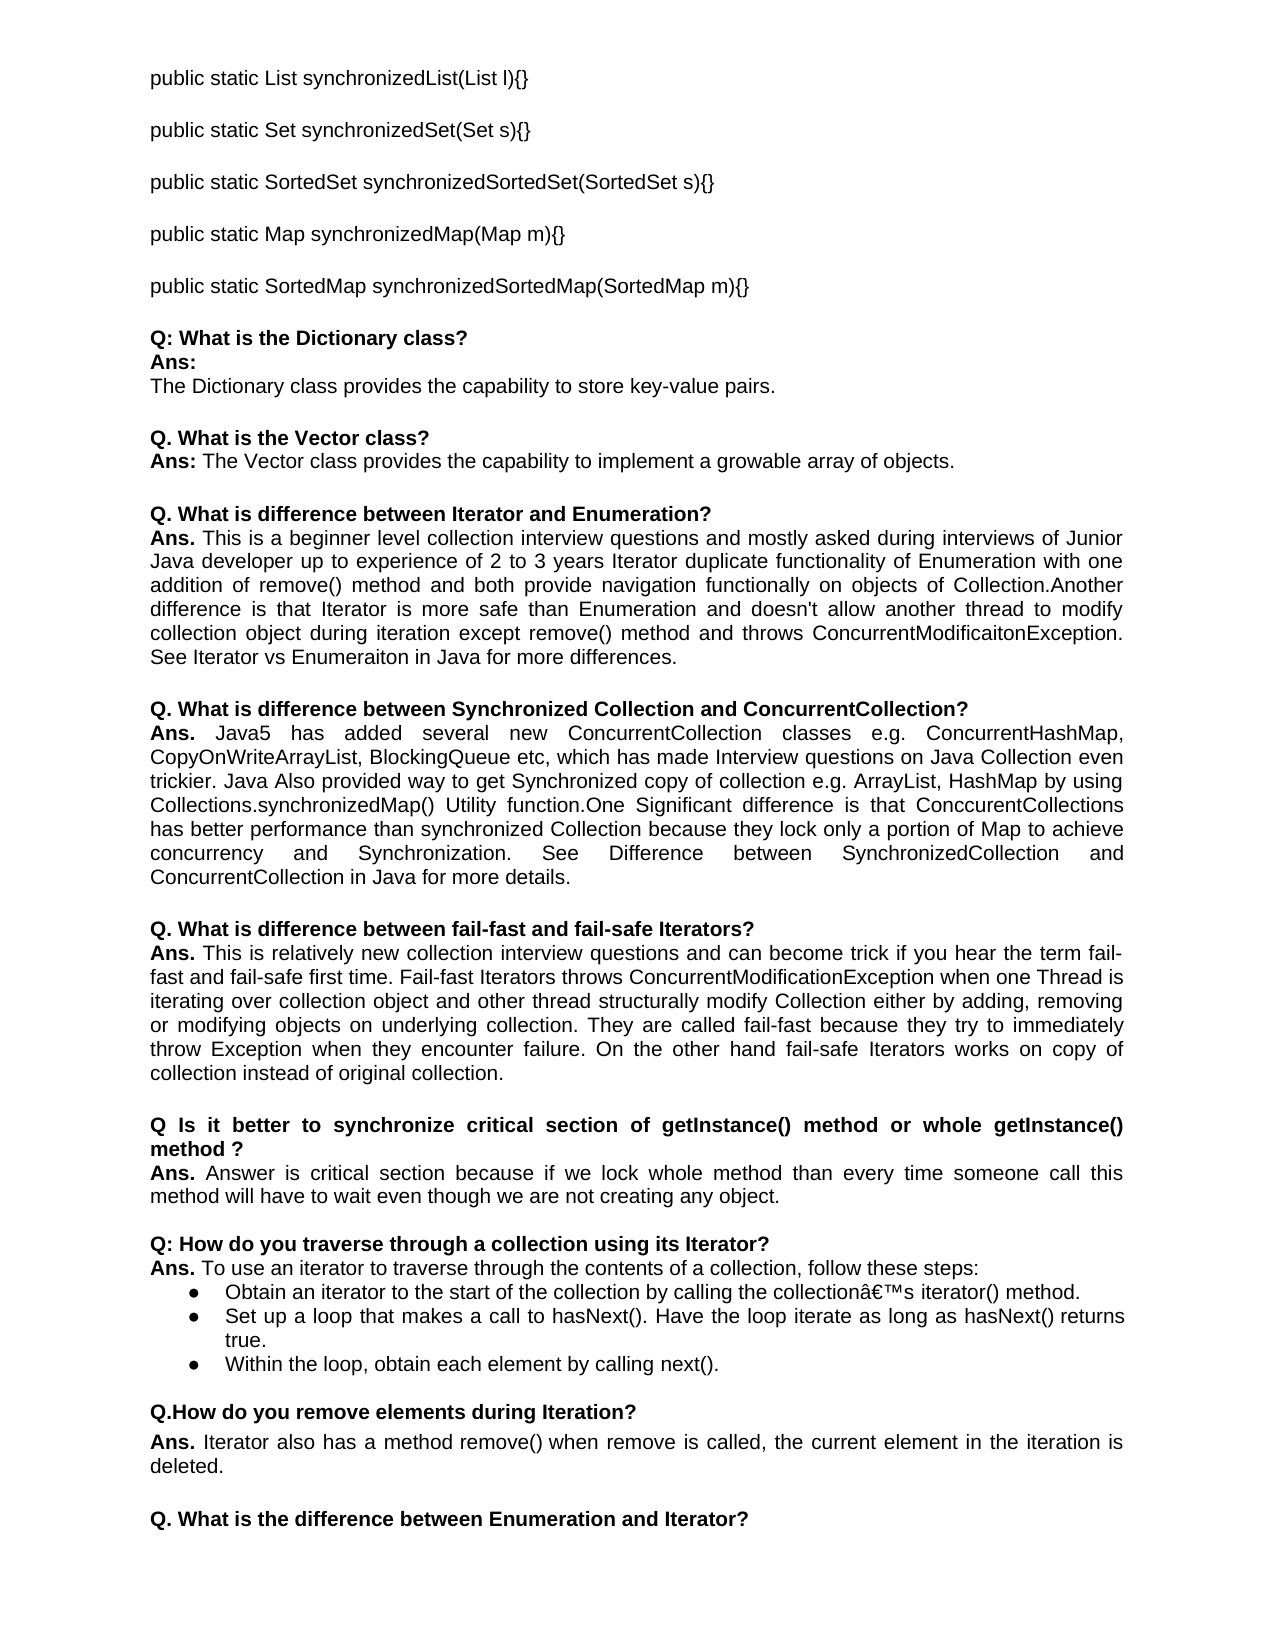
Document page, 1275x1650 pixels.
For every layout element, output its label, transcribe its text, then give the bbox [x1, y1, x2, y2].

text Q. What is the difference between Enumeration and Iterator? [150, 1483, 1125, 1531]
text public static SortedMap synchronizedSortedMap(SortedMap m){} [150, 273, 1125, 297]
text Ans: The Vector class provides the capability to implement a growable array of objects. [150, 449, 1125, 473]
text Q. What is difference between Iterator and Enumeration? [150, 501, 1125, 525]
text Ans. Answer is critical section because if we lock whole method than every time someone call this method will have to wait even though we are not creating any object. [150, 1160, 1125, 1208]
text Ans. To use an iterator to traverse through the contents of a collection, follow these steps: [150, 1256, 1125, 1280]
text Q. What is difference between fail-fast and fail-safe Iterators? [150, 917, 1125, 941]
text public static SortedSet synchronizedSortedSet(SortedSet s){} [150, 169, 1125, 193]
text public static List synchronizedList(List l){} [150, 66, 1125, 89]
list Set up a loop that makes a call to hasNext(). Have the loop iterate as long as hasNext() returns true. [187, 1304, 1125, 1352]
text public static Set synchronizedSet(Set s){} [150, 118, 1125, 142]
text Ans. Iterator also has a method remove() when remove is called, the current element in the iteration is deleted. [150, 1429, 1125, 1477]
list Obtain an iterator to the start of the collection by calling the collectionâ€™s iterator() method. [187, 1280, 1125, 1304]
text Q.How do you remove elements during Iteration? [150, 1376, 1125, 1424]
text Q: What is the Dictionary class? [150, 326, 1125, 349]
text Q: How do you traverse through a collection using its Iterator? [150, 1208, 1125, 1256]
text Q Is it better to synchronize critical section of getInstance() method or whole getInstance() method ? [150, 1112, 1125, 1160]
text Ans: [150, 349, 1125, 373]
text public static Map synchronizedMap(Map m){} [150, 222, 1125, 246]
text The Dictionary class provides the capability to store key-value pairs. [150, 373, 1125, 397]
text Ans. This is relatively new collection interview questions and can become trick if you hear the term fail-fast and fail-safe first time. Fail-fast Iterators throws ConcurrentModificationException when one Thread is iterating over collection object and other thread structurally modify Collection either by adding, removing or modifying objects on underlying collection. They are called fail-fast because they try to immediately throw Exception when they encounter failure. On the other hand fail-safe Iterators works on copy of collection instead of original collection. [150, 941, 1125, 1084]
text Q. What is the Vector class? [150, 425, 1125, 449]
text Q. What is difference between Synchronized Collection and ConcurrentCollection? [150, 697, 1125, 721]
text Ans. This is a beginner level collection interview questions and mostly asked during interviews of Junior Java developer up to experience of 2 to 3 years Iterator duplicate functionality of Enumeration with one addition of remove() method and both provide navigation functionally on objects of Collection.Another difference is that Iterator is more safe than Enumeration and doesn't allow another thread to modify collection object during iteration except remove() method and throws ConcurrentModificaitonException. See Iterator vs Enumeraiton in Java for more differences. [150, 525, 1125, 669]
list Within the loop, obtain each element by calling next(). [187, 1352, 1125, 1376]
text Ans. Java5 has added several new ConcurrentCollection classes e.g. ConcurrentHashMap, CopyOnWriteArrayList, BlockingQueue etc, which has made Interview questions on Java Collection even trickier. Java Also provided way to get Synchronized copy of collection e.g. ArrayList, HashMap by using Collections.synchronizedMap() Utility function.One Significant difference is that ConccurentCollections has better performance than synchronized Collection because they lock only a portion of Map to achieve concurrency and Synchronization. See Difference between SynchronizedCollection and ConcurrentCollection in Java for more details. [150, 721, 1125, 889]
